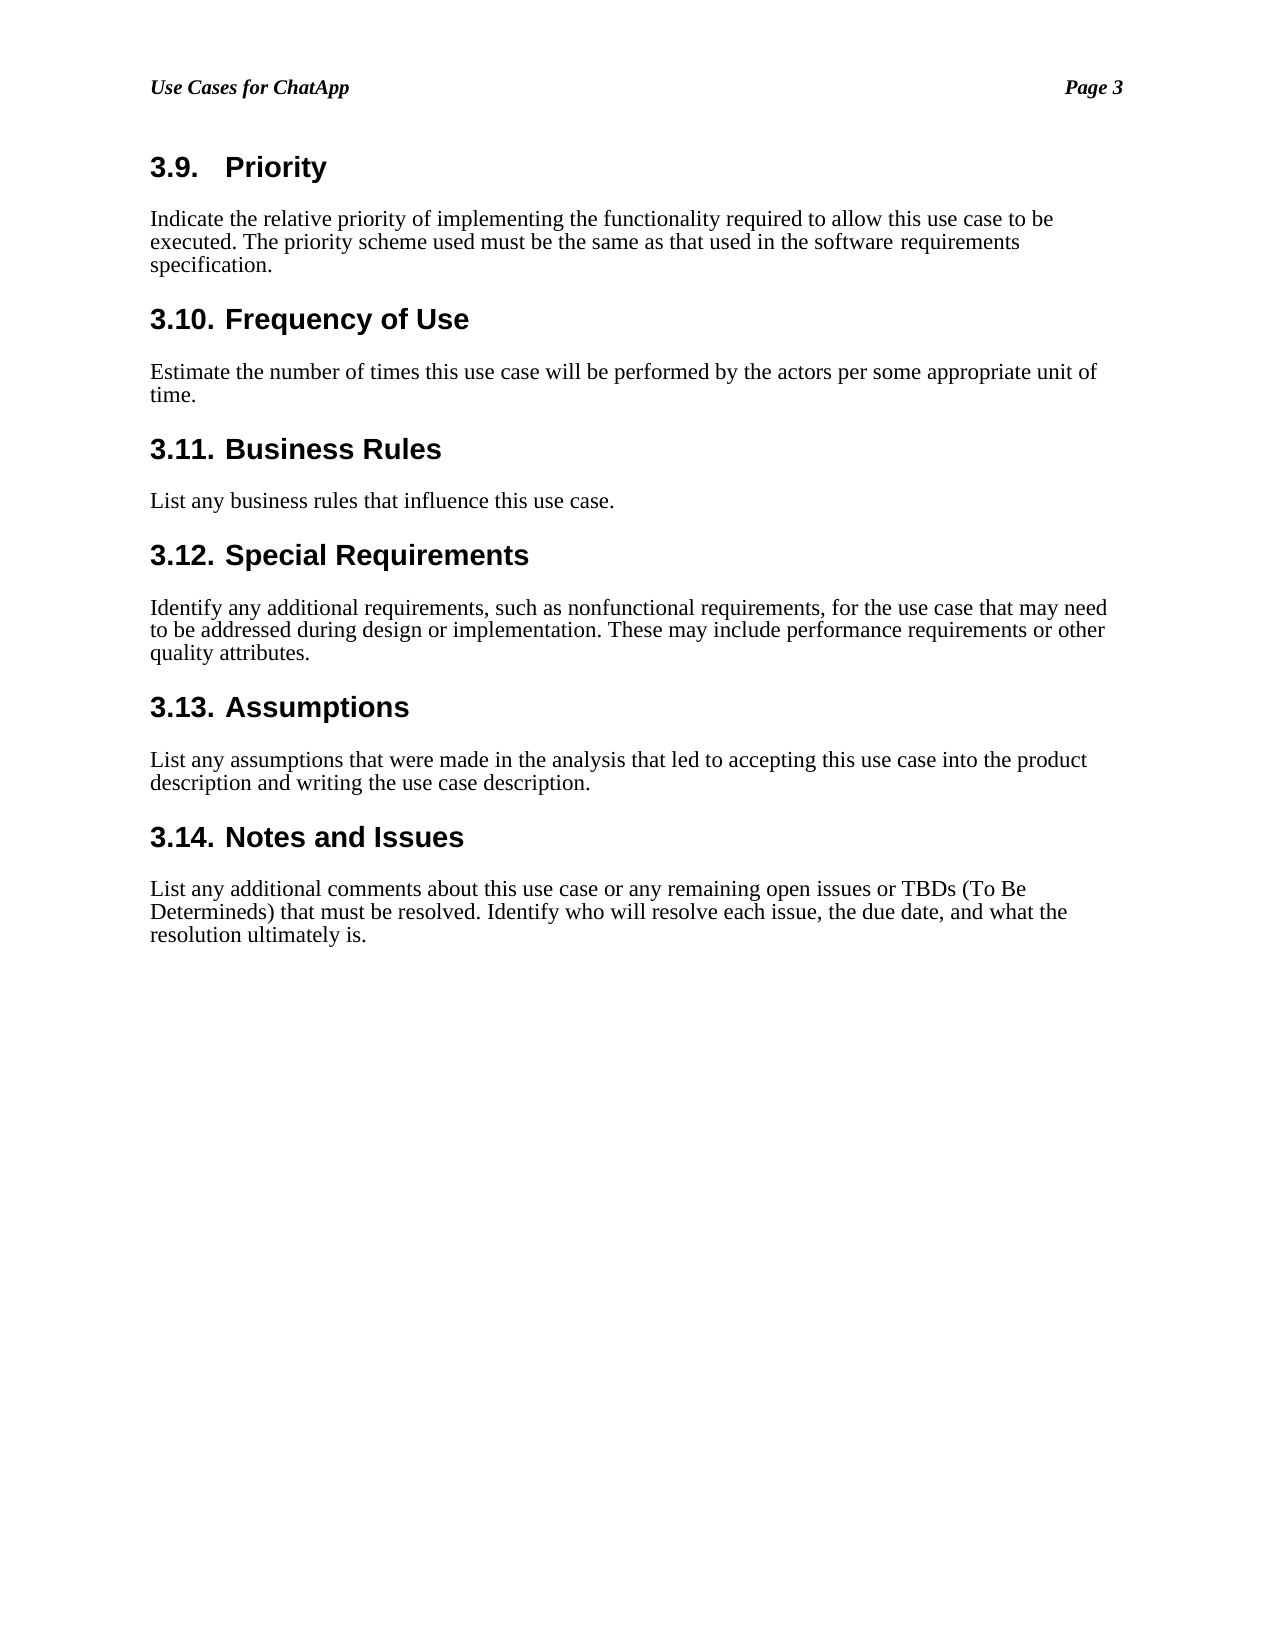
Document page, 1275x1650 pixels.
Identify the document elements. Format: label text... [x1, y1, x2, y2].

text Indicate the relative priority of implementing the functionality required to allow this use case to be executed. The priority scheme used must be the same as that used in the software requirements specification. [150, 208, 1125, 277]
subtitle Business Rules [150, 432, 1125, 465]
text List any assumptions that were made in the analysis that led to accepting this use case into the product description and writing the use case description. [150, 749, 1125, 795]
subtitle Priority [150, 150, 1125, 183]
subtitle Notes and Issues [150, 820, 1125, 853]
text List any additional comments about this use case or any remaining open issues or TBDs (To Be Determineds) that must be resolved. Identify who will resolve each issue, the due date, and what the resolution ultimately is. [150, 878, 1125, 947]
text Identify any additional requirements, such as nonfunctional requirements, for the use case that may need to be addressed during design or implementation. These may include performance requirements or other quality attributes. [150, 597, 1125, 665]
subtitle Assumptions [150, 690, 1125, 724]
text Estimate the number of times this use case will be performed by the actors per some appropriate unit of time. [150, 361, 1125, 407]
subtitle Special Requirements [150, 538, 1125, 572]
text List any business rules that influence this use case. [150, 490, 1125, 513]
subtitle Frequency of Use [150, 302, 1125, 336]
